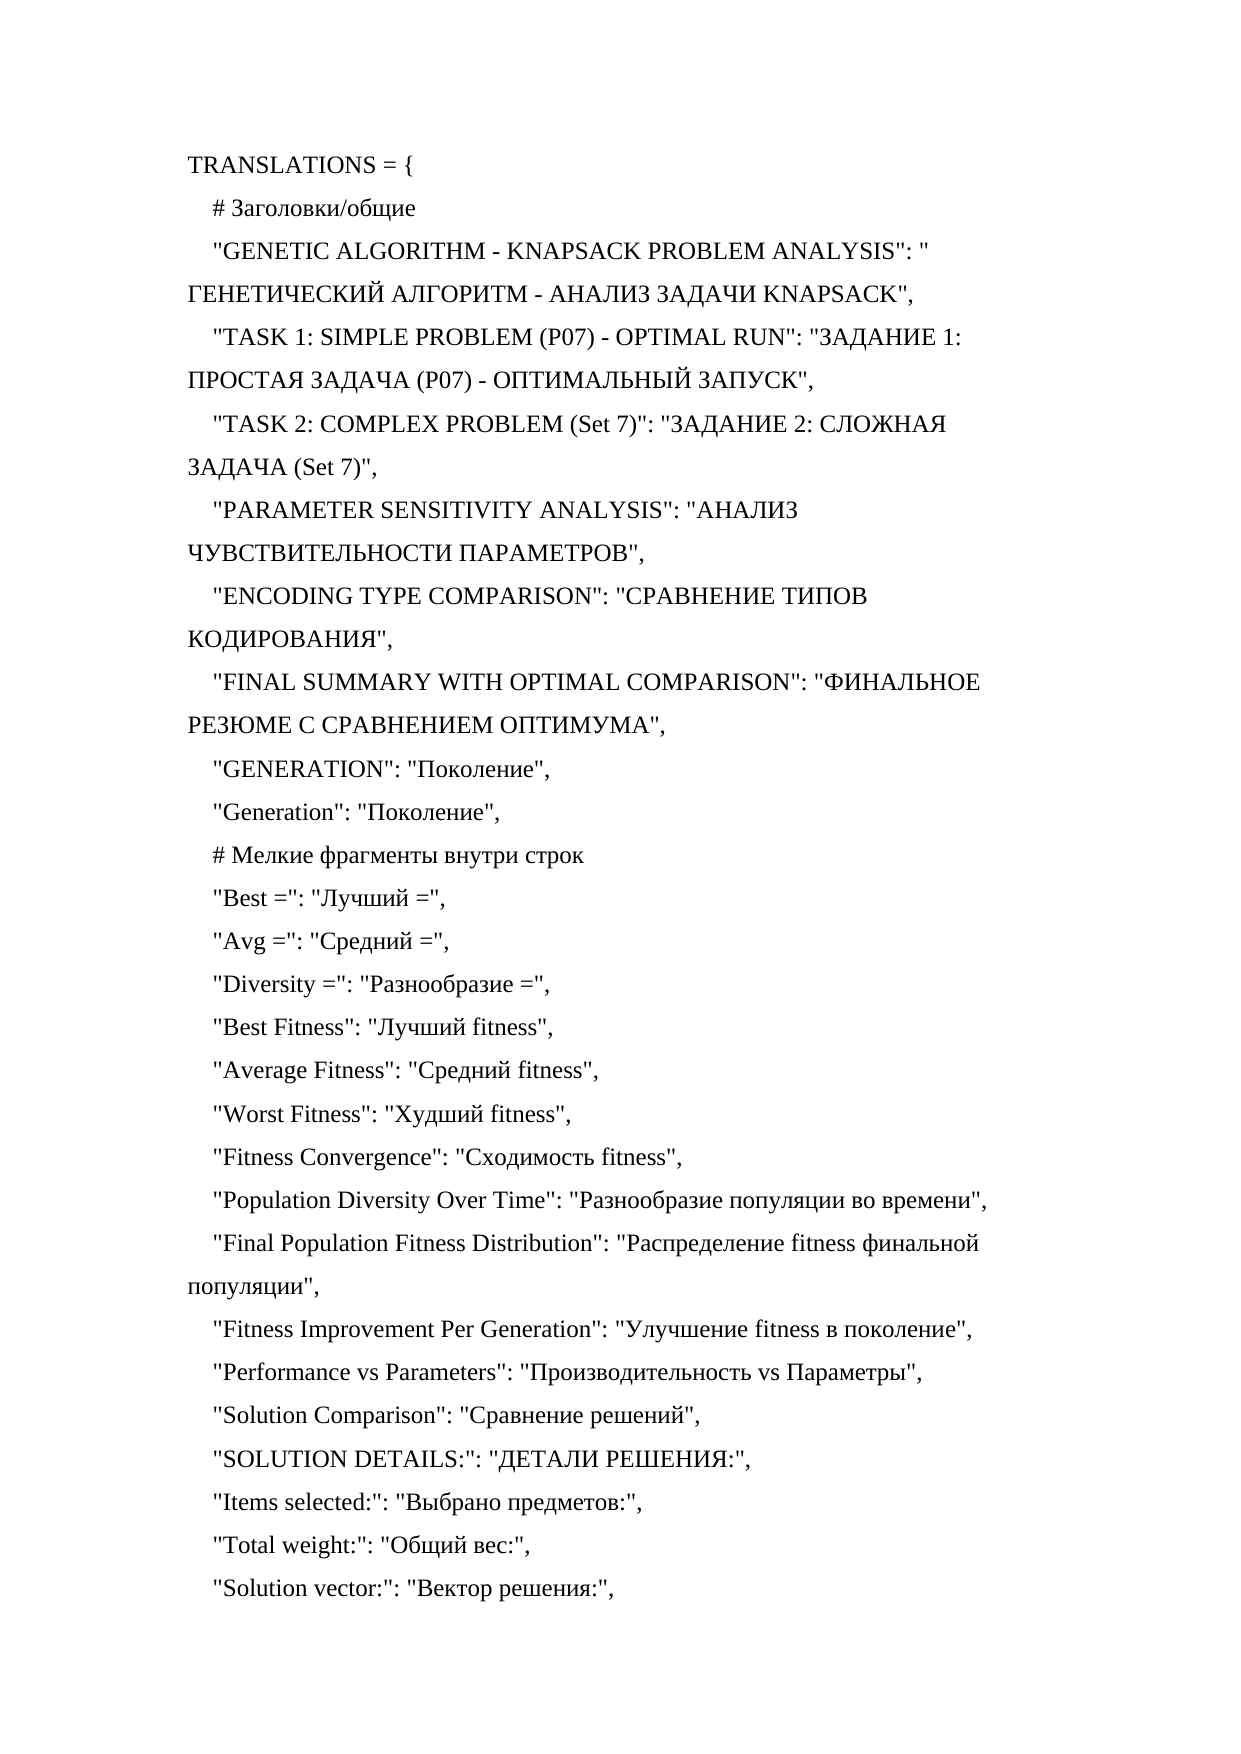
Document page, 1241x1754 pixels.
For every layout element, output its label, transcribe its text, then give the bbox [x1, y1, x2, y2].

list "GENETIC ALGORITHM - KNAPSACK PROBLEM ANALYSIS": "🧬 ГЕНЕТИЧЕСКИЙ АЛГОРИТМ - АНАЛИЗ ЗАДАЧИ KNAPSACK", [187, 236, 1053, 308]
list "SOLUTION DETAILS:": "ДЕТАЛИ РЕШЕНИЯ:", [187, 1444, 1053, 1472]
list "Items selected:": "Выбрано предметов:", [187, 1487, 1053, 1516]
list "Diversity =": "Разнообразие =", [187, 969, 1053, 998]
list "TASK 1: SIMPLE PROBLEM (P07) - OPTIMAL RUN": "ЗАДАНИЕ 1: ПРОСТАЯ ЗАДАЧА (P07) - ОПТИМАЛЬНЫЙ ЗАПУСК", [187, 322, 1053, 394]
list "PARAMETER SENSITIVITY ANALYSIS": "АНАЛИЗ ЧУВСТВИТЕЛЬНОСТИ ПАРАМЕТРОВ", [187, 495, 1053, 567]
list "Population Diversity Over Time": "Разнообразие популяции во времени", [187, 1185, 1053, 1214]
list "Best Fitness": "Лучший fitness", [187, 1012, 1053, 1041]
list "Solution vector:": "Вектор решения:", [187, 1573, 1053, 1602]
list "Fitness Improvement Per Generation": "Улучшение fitness в поколение", [187, 1314, 1053, 1343]
list "GENERATION": "Поколение", [187, 754, 1053, 782]
list "Generation": "Поколение", [187, 797, 1053, 826]
list "FINAL SUMMARY WITH OPTIMAL COMPARISON": "ФИНАЛЬНОЕ РЕЗЮМЕ С СРАВНЕНИЕМ ОПТИМУМА", [187, 667, 1053, 739]
list "Avg =": "Средний =", [187, 926, 1053, 955]
list "Fitness Convergence": "Сходимость fitness", [187, 1142, 1053, 1171]
list "TASK 2: COMPLEX PROBLEM (Set 7)": "ЗАДАНИЕ 2: СЛОЖНАЯ ЗАДАЧА (Set 7)", [187, 409, 1053, 481]
list "ENCODING TYPE COMPARISON": "СРАВНЕНИЕ ТИПОВ КОДИРОВАНИЯ", [187, 581, 1053, 653]
list "Total weight:": "Общий вес:", [187, 1530, 1053, 1559]
list TRANSLATIONS = { [187, 150, 1053, 179]
list "Solution Comparison": "Сравнение решений", [187, 1401, 1053, 1429]
list "Final Population Fitness Distribution": "Распределение fitness финальной популяции", [187, 1228, 1053, 1300]
list "Performance vs Parameters": "Производительность vs Параметры", [187, 1357, 1053, 1386]
list "Worst Fitness": "Худший fitness", [187, 1099, 1053, 1127]
list "Average Fitness": "Средний fitness", [187, 1056, 1053, 1084]
list # Заголовки/общие [187, 193, 1053, 222]
list "Best =": "Лучший =", [187, 883, 1053, 912]
list # Мелкие фрагменты внутри строк [187, 840, 1053, 869]
